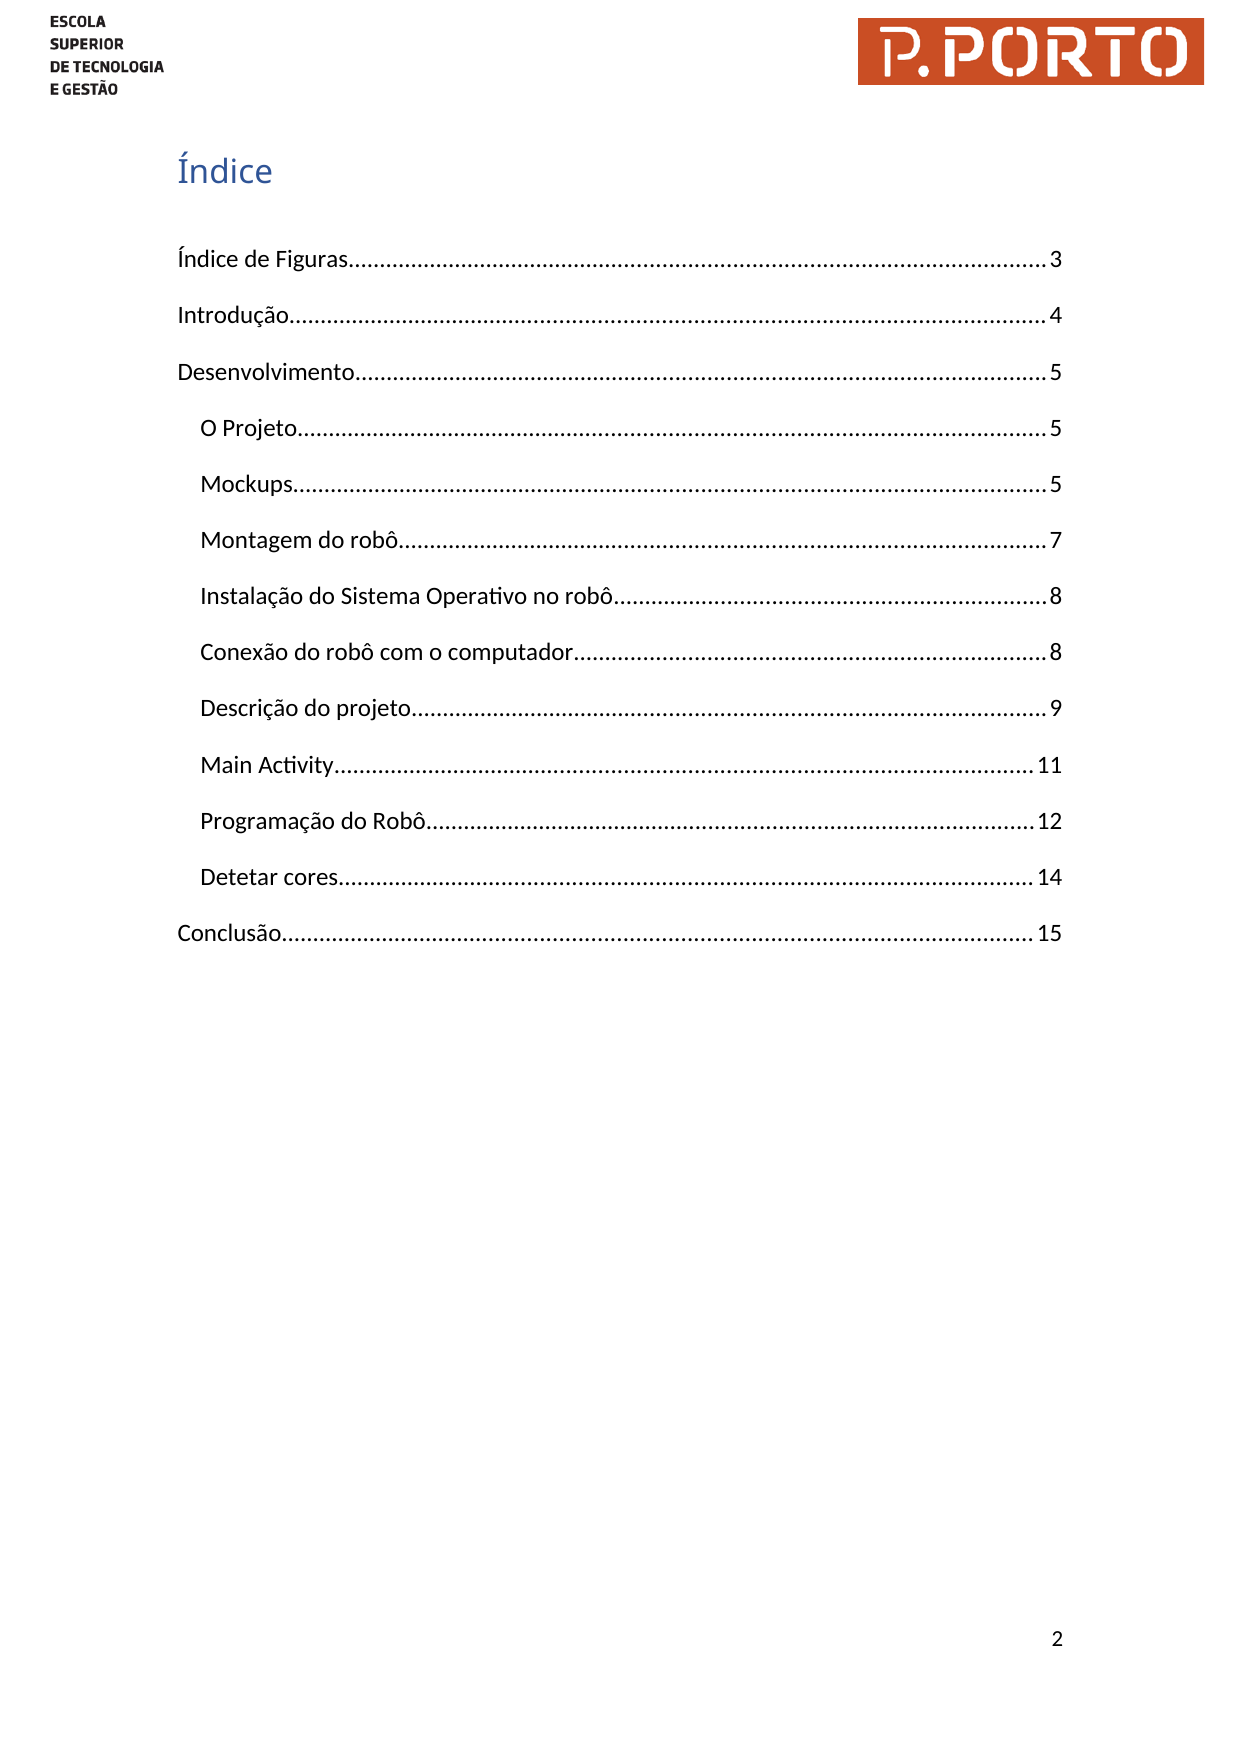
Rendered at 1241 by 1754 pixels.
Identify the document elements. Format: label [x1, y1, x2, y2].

picture [36, 13, 166, 98]
picture [857, 18, 1205, 85]
